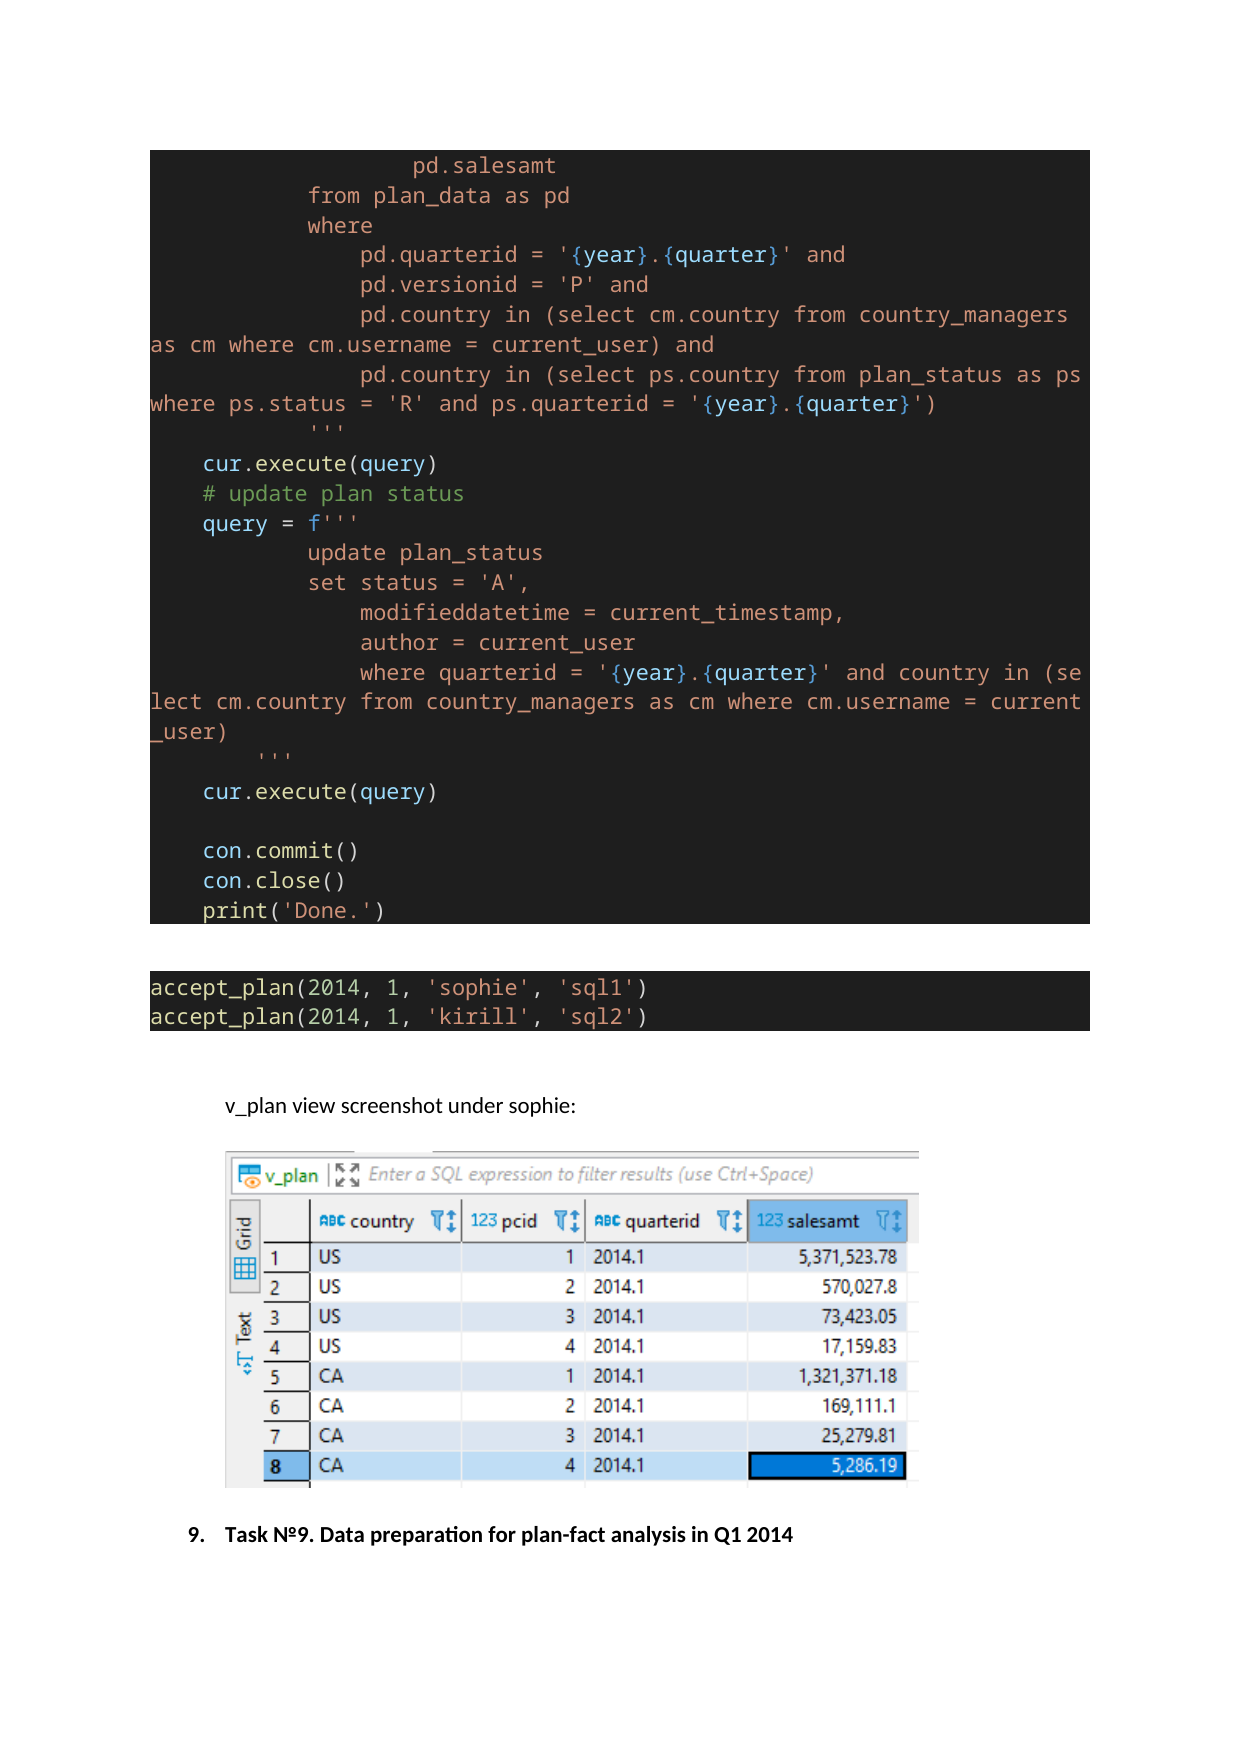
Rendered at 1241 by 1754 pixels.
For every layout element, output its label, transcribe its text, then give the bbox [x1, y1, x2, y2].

text print('Done.') [150, 895, 1090, 924]
text where quarterid = '{year}.{quarter}' and country in (select cm.country from country_managers as cm where cm.username = current_user) [150, 656, 1090, 746]
text pd.versionid = 'P' and [150, 269, 1090, 299]
text pd.country in (select cm.country from country_managers as cm where cm.username = current_user) and [150, 299, 1090, 358]
list Task №9. Data preparation for plan-fact analysis in Q1 2014 [187, 1520, 1090, 1548]
picture [225, 1151, 919, 1488]
text ''' [150, 746, 1090, 776]
text cur.execute(query) [150, 448, 1090, 478]
list v_plan view screenshot under sophie: [225, 1091, 1090, 1119]
text modifieddatetime = current_timestamp, [150, 597, 1090, 627]
text from plan_data as pd [150, 180, 1090, 209]
text query = f''' [150, 507, 1090, 537]
text accept_plan(2014, 1, 'kirill', 'sql2') [150, 1001, 1090, 1031]
text pd.quarterid = '{year}.{quarter}' and [150, 239, 1090, 269]
text cur.execute(query) [150, 776, 1090, 805]
text ''' [150, 418, 1090, 448]
text con.commit() [150, 835, 1090, 865]
text accept_plan(2014, 1, 'sophie', 'sql1') [150, 971, 1090, 1001]
text con.close() [150, 865, 1090, 895]
text pd.country in (select ps.country from plan_status as ps where ps.status = 'R' and ps.quarterid = '{year}.{quarter}') [150, 358, 1090, 418]
text set status = 'A', [150, 567, 1090, 597]
text where [150, 209, 1090, 239]
text update plan_status [150, 537, 1090, 567]
text # update plan status [150, 478, 1090, 507]
text pd.salesamt [150, 150, 1090, 180]
text author = current_user [150, 627, 1090, 656]
